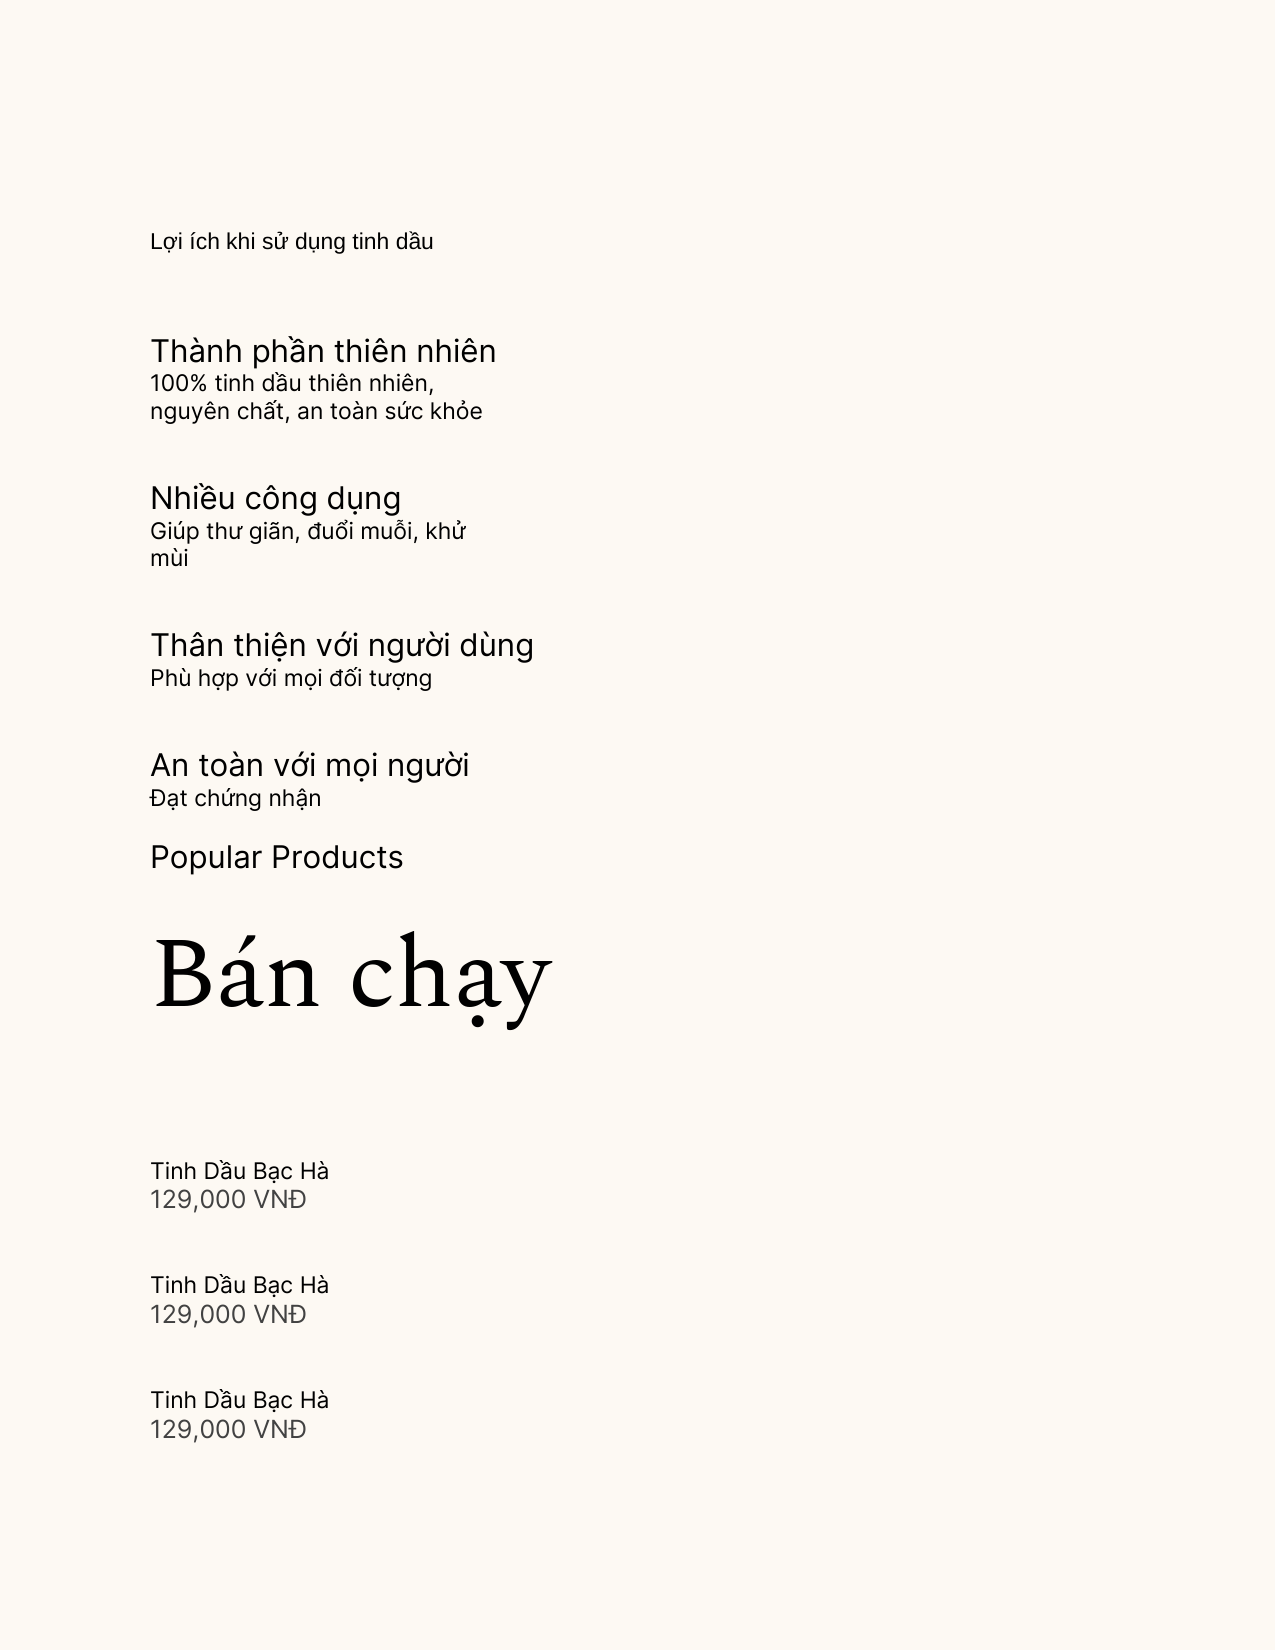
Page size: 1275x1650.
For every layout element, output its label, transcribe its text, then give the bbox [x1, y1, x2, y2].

text Đạt chứng nhận [150, 784, 1125, 811]
text nguyên chất, an toàn sức khỏe [150, 397, 1125, 425]
subtitle Bán chạy [150, 901, 1125, 1053]
text mùi [150, 544, 1125, 572]
text Lợi ích khi sử dụng tinh dầu [150, 228, 1125, 254]
text 129,000 VNĐ [150, 1299, 1125, 1329]
text Thành phần thiên nhiên [150, 332, 1125, 369]
text Tinh Dầu Bạc Hà [150, 1386, 1125, 1414]
text Tinh Dầu Bạc Hà [150, 1157, 1125, 1184]
text 129,000 VNĐ [150, 1414, 1125, 1444]
text 129,000 VNĐ [150, 1184, 1125, 1215]
text Popular Products [150, 838, 1125, 876]
text Thân thiện với người dùng [150, 626, 1125, 664]
text 100% tinh dầu thiên nhiên, [150, 369, 1125, 397]
text An toàn với mọi người [150, 746, 1125, 784]
text Tinh Dầu Bạc Hà [150, 1272, 1125, 1299]
text Giúp thư giãn, đuổi muỗi, khử [150, 517, 1125, 544]
text Phù hợp với mọi đối tượng [150, 664, 1125, 692]
text Nhiều công dụng [150, 479, 1125, 517]
